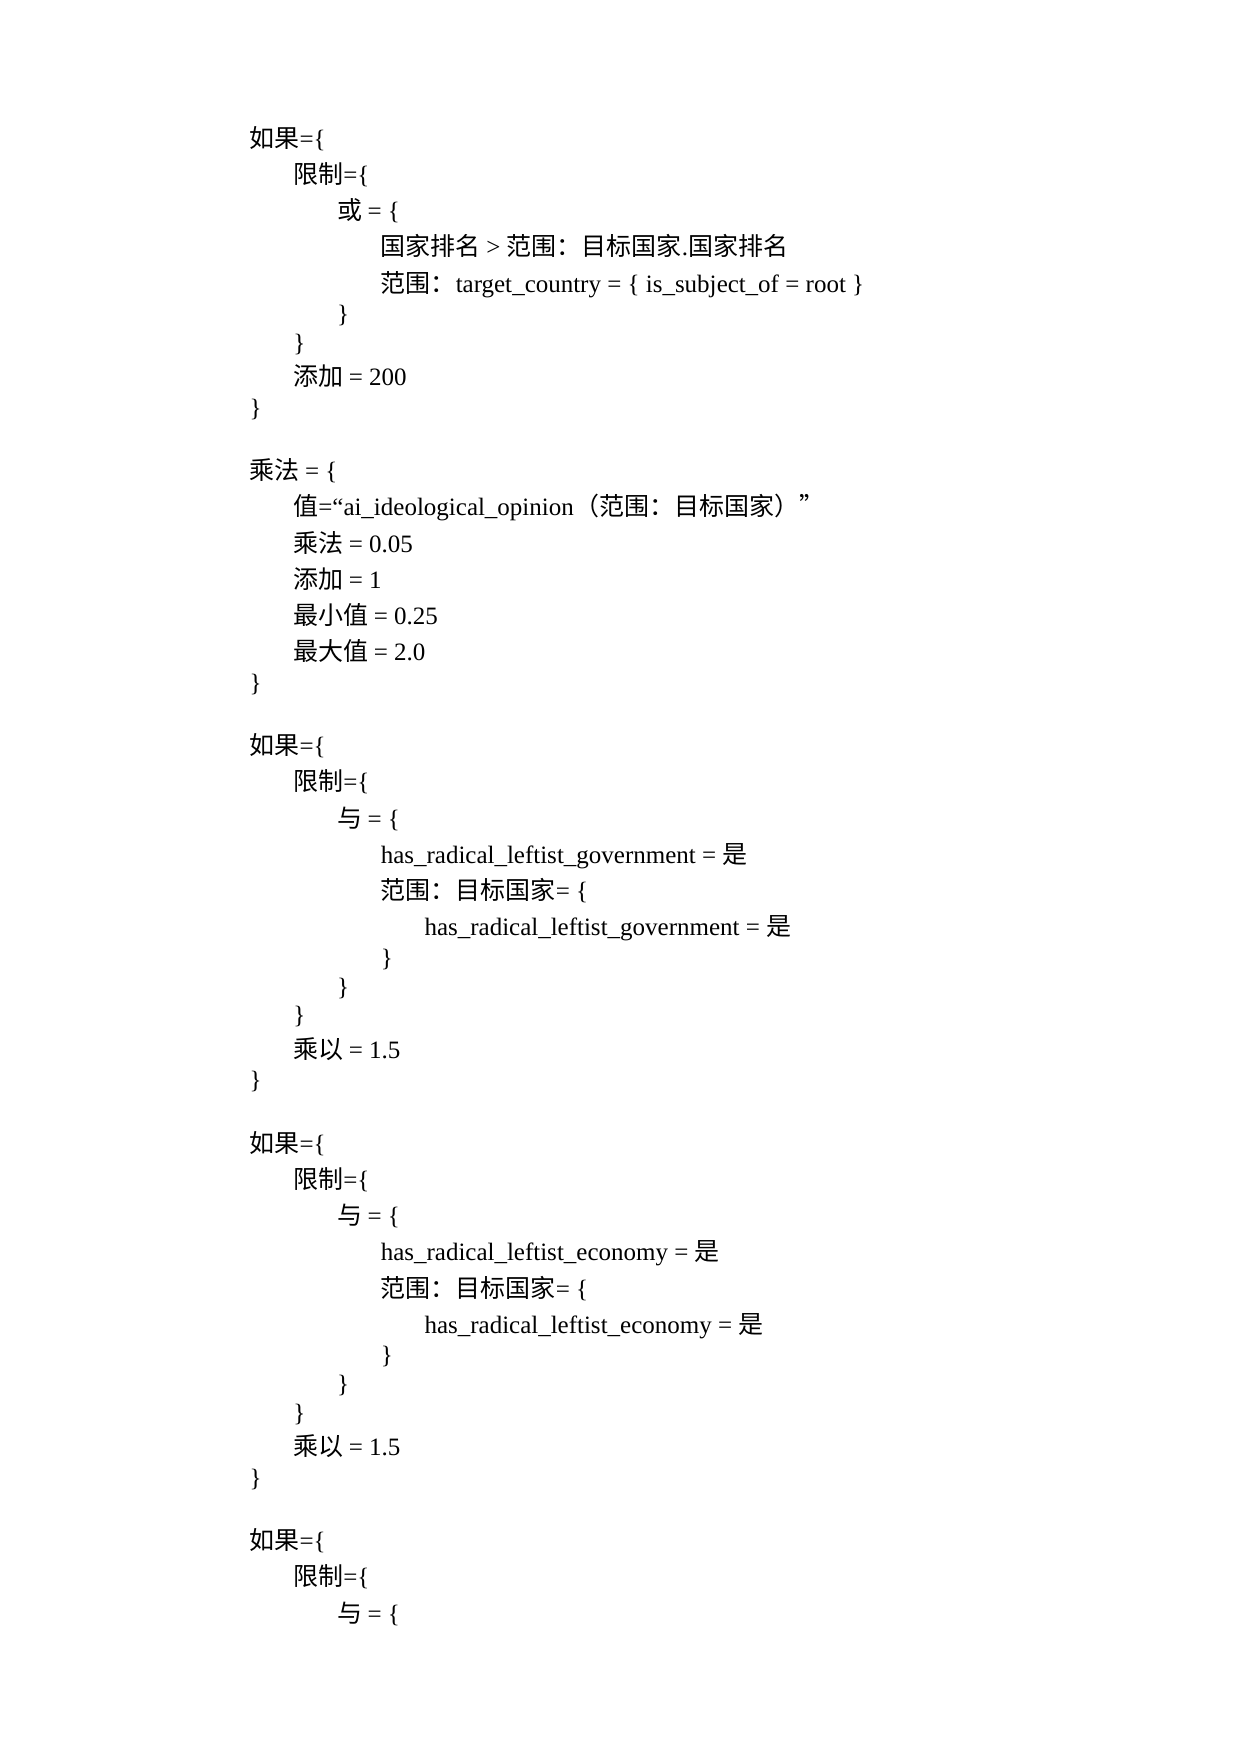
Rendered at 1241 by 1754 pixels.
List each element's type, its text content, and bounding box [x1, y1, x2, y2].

text 如果={ [118, 726, 1122, 762]
text } [118, 1369, 1122, 1398]
text 乘法 = { [118, 451, 1122, 487]
text 范围：目标国家= { [118, 1268, 1122, 1304]
text 国家排名 > 范围：目标国家.国家排名 [118, 227, 1122, 263]
text 与 = { [118, 1593, 1122, 1629]
text 添加 = 1 [118, 559, 1122, 596]
text } [118, 299, 1122, 328]
text 如果={ [118, 1521, 1122, 1557]
text } [118, 668, 1122, 697]
text } [118, 943, 1122, 972]
text } [118, 1001, 1122, 1029]
text 限制={ [118, 154, 1122, 191]
text 限制={ [118, 762, 1122, 798]
text 与 = { [118, 798, 1122, 834]
text has_radical_leftist_government = 是 [118, 834, 1122, 871]
text } [118, 1463, 1122, 1492]
text 乘法 = 0.05 [118, 523, 1122, 559]
text } [118, 328, 1122, 357]
text 最小值 = 0.25 [118, 596, 1122, 632]
text 限制={ [118, 1557, 1122, 1593]
text 与 = { [118, 1196, 1122, 1232]
text 最大值 = 2.0 [118, 632, 1122, 668]
text 如果={ [118, 118, 1122, 154]
text 乘以 = 1.5 [118, 1427, 1122, 1463]
text has_radical_leftist_economy = 是 [118, 1304, 1122, 1341]
text } [118, 1398, 1122, 1427]
text } [118, 1066, 1122, 1094]
text 添加 = 200 [118, 357, 1122, 393]
text } [118, 393, 1122, 422]
text 或 = { [118, 191, 1122, 227]
text 限制={ [118, 1159, 1122, 1196]
text 值=“ai_ideological_opinion（范围：目标国家）” [118, 487, 1122, 523]
text 乘以 = 1.5 [118, 1029, 1122, 1066]
text has_radical_leftist_government = 是 [118, 907, 1122, 943]
text 范围：目标国家= { [118, 871, 1122, 907]
text 范围：target_country = { is_subject_of = root } [118, 263, 1122, 299]
text has_radical_leftist_economy = 是 [118, 1232, 1122, 1268]
text } [118, 972, 1122, 1001]
text 如果={ [118, 1123, 1122, 1159]
text } [118, 1341, 1122, 1369]
